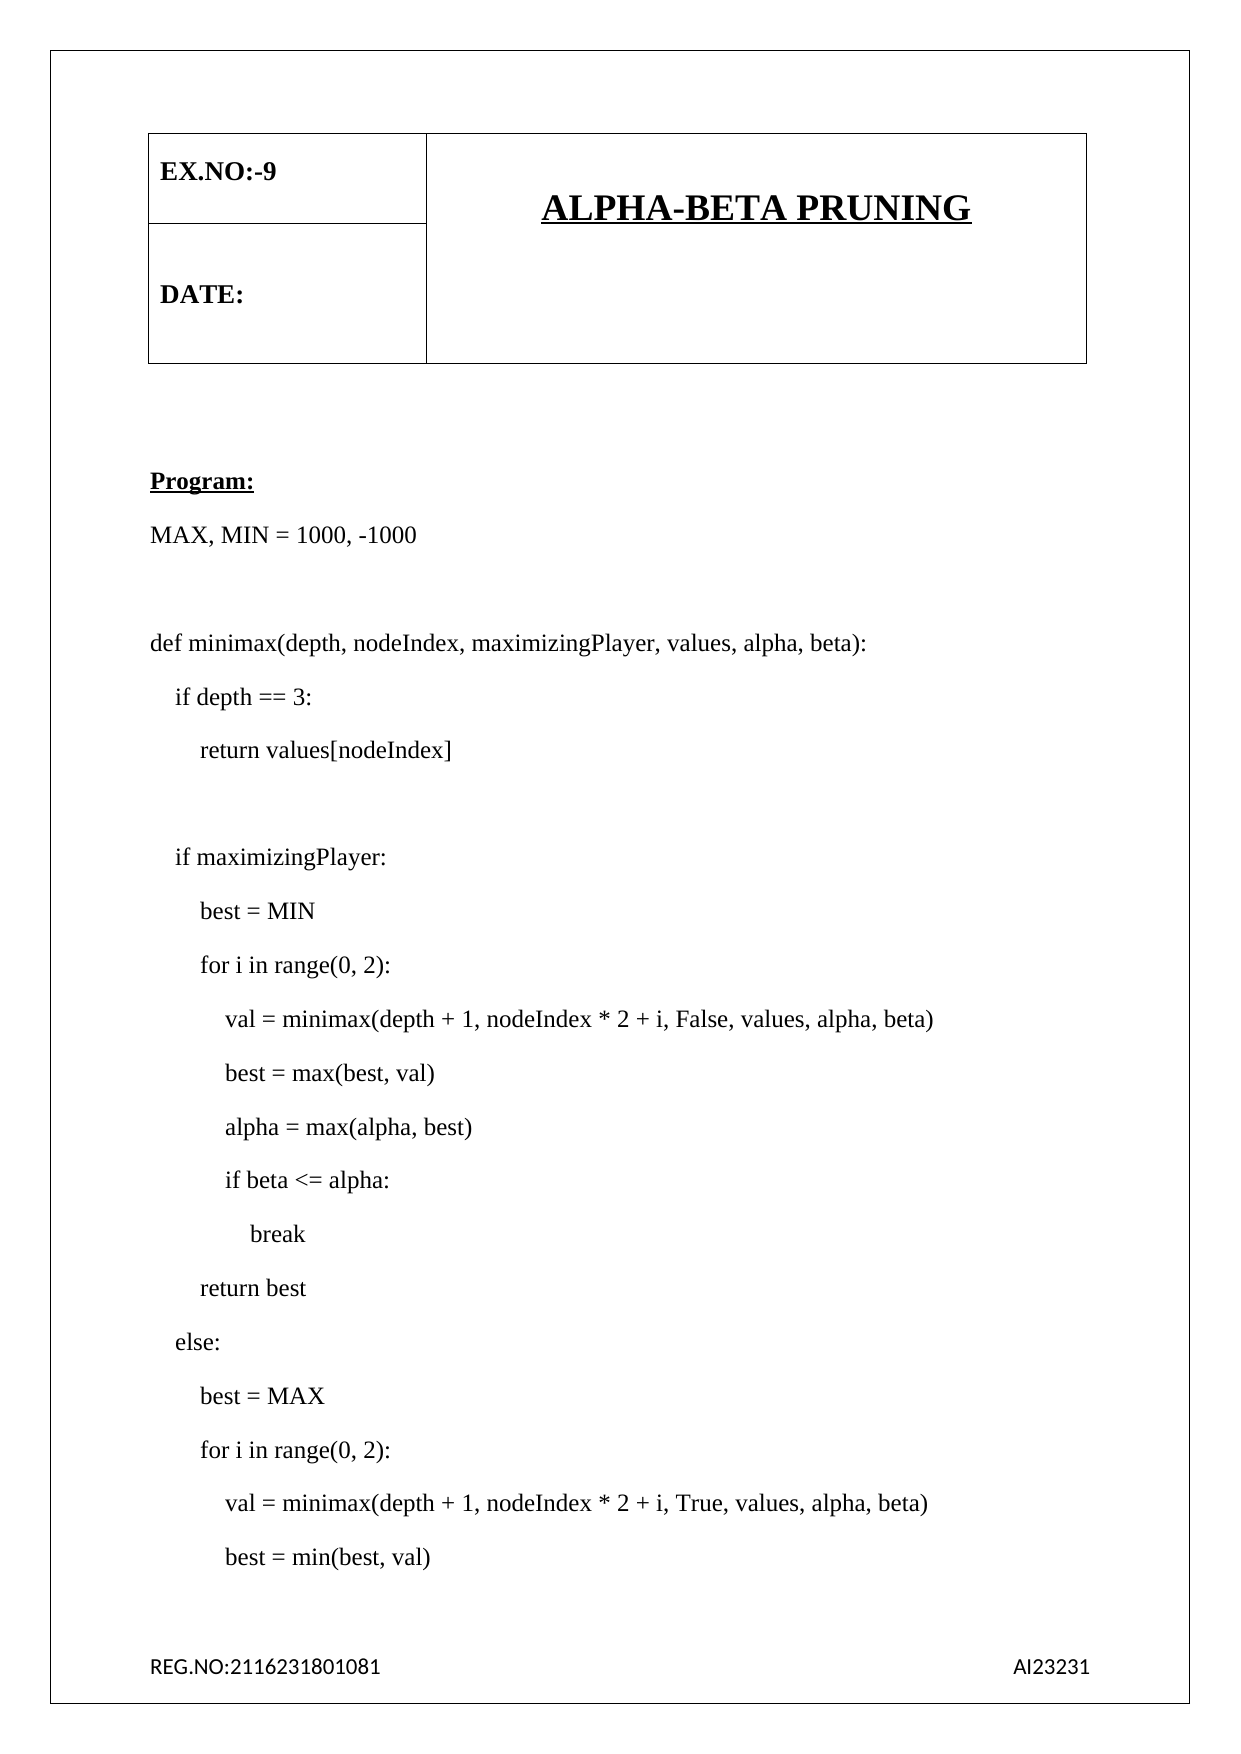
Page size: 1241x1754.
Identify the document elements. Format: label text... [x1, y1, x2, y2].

text break [150, 1219, 1090, 1248]
text for i in range(0, 2): [150, 950, 1090, 979]
text if depth == 3: [150, 682, 1090, 710]
text val = minimax(depth + 1, nodeIndex * 2 + i, False, values, alpha, beta) [150, 1004, 1090, 1033]
text def minimax(depth, nodeIndex, maximizingPlayer, values, alpha, beta): [150, 628, 1090, 656]
text MAX, MIN = 1000, -1000 [150, 520, 1090, 549]
text best = MAX [150, 1381, 1090, 1409]
text return values[nodeIndex] [150, 735, 1090, 764]
text if beta <= alpha: [150, 1165, 1090, 1194]
text Program: [150, 466, 1090, 495]
text for i in range(0, 2): [150, 1435, 1090, 1463]
text else: [150, 1327, 1090, 1356]
text best = MIN [150, 896, 1090, 925]
table_header ALPHA-BETA PRUNING [427, 134, 1086, 363]
text val = minimax(depth + 1, nodeIndex * 2 + i, True, values, alpha, beta) [150, 1488, 1090, 1517]
table_cell DATE: [149, 224, 426, 363]
text best = min(best, val) [150, 1542, 1090, 1571]
text return best [150, 1273, 1090, 1302]
table_header EX.NO:-9 [149, 134, 426, 223]
text if maximizingPlayer: [150, 842, 1090, 871]
text best = max(best, val) [150, 1058, 1090, 1086]
text alpha = max(alpha, best) [150, 1112, 1090, 1140]
